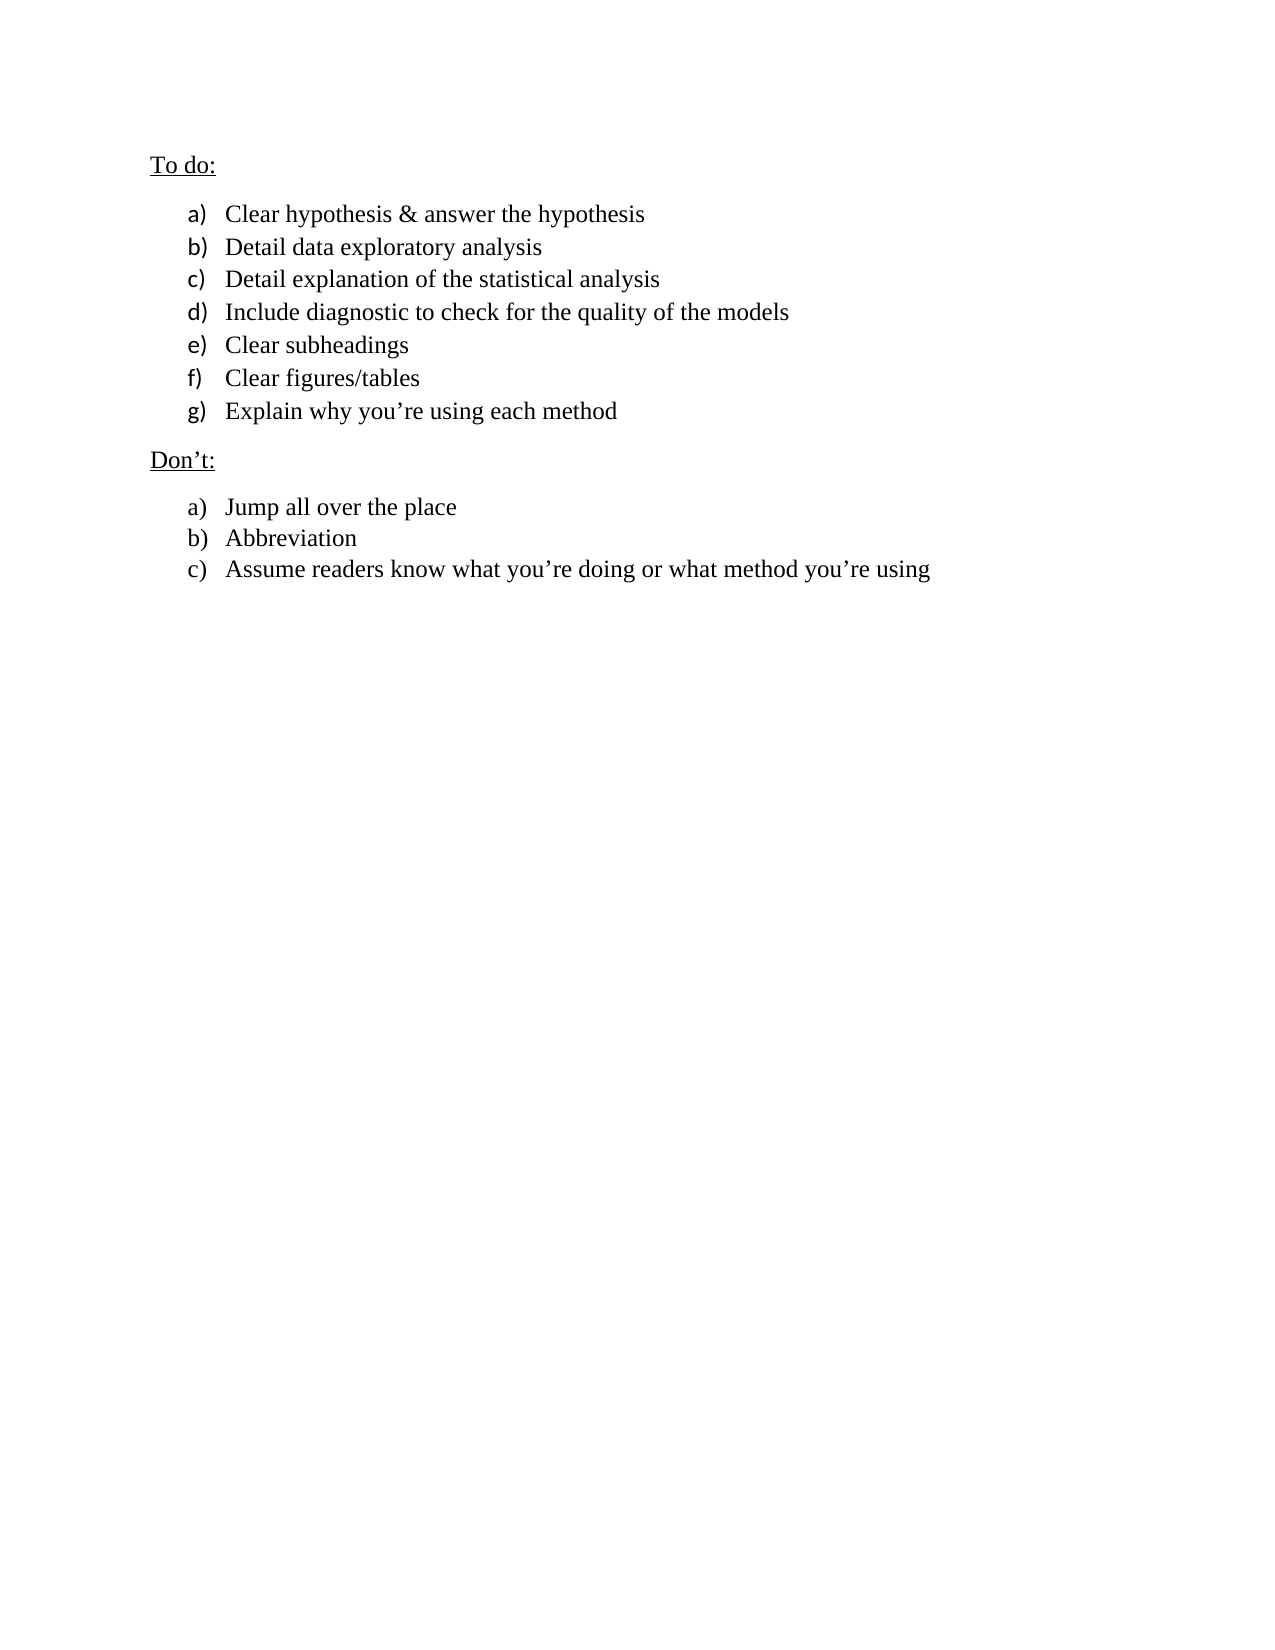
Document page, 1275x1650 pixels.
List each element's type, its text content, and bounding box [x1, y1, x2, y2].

list Assume readers know what you’re doing or what method you’re using [187, 554, 1125, 583]
text To do: [150, 150, 1125, 179]
list Jump all over the place [187, 492, 1125, 521]
list Abbreviation [187, 523, 1125, 552]
list Clear hypothesis & answer the hypothesis [187, 198, 1125, 228]
list Include diagnostic to check for the quality of the models [187, 296, 1125, 327]
list Clear figures/tables [187, 362, 1125, 393]
list Detail explanation of the statistical analysis [187, 263, 1125, 294]
list Detail data exploratory analysis [187, 231, 1125, 261]
list Explain why you’re using each method [187, 395, 1125, 426]
list Clear subheadings [187, 329, 1125, 360]
text Don’t: [150, 445, 1125, 473]
